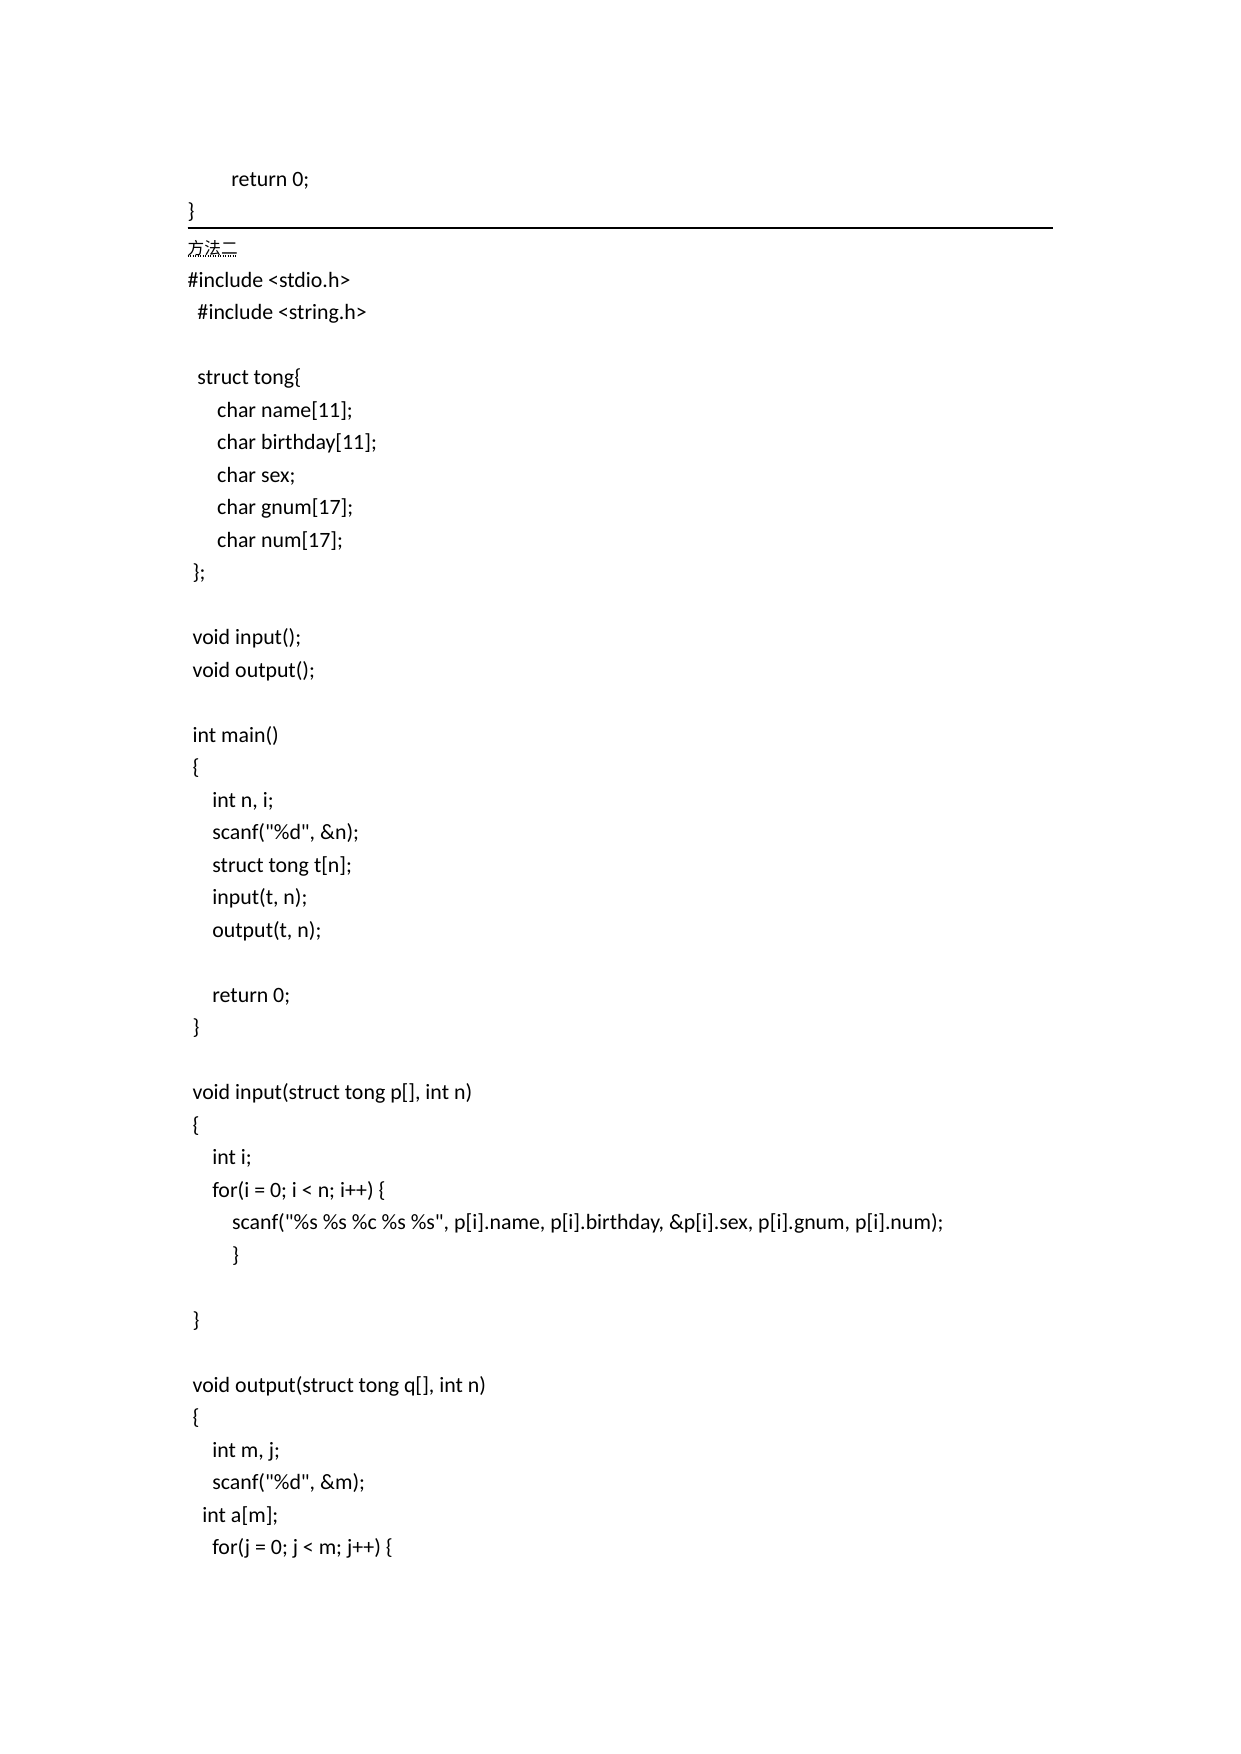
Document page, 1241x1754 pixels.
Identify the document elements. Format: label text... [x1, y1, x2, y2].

text { [187, 1401, 1053, 1433]
text }; [187, 556, 1053, 588]
text return 0; [187, 978, 1053, 1011]
text #include <string.h> [187, 296, 1053, 328]
text void input(struct tong p[], int n) [187, 1076, 1053, 1108]
text return 0; [187, 162, 1053, 194]
text { [187, 1108, 1053, 1141]
text void input(); [187, 621, 1053, 653]
text input(t, n); [187, 881, 1053, 913]
text 方法二 [187, 228, 1053, 263]
text void output(struct tong q[], int n) [187, 1368, 1053, 1401]
text scanf("%d", &n); [187, 816, 1053, 848]
text char name[11]; [187, 393, 1053, 426]
text } [187, 1303, 1053, 1336]
text output(t, n); [187, 913, 1053, 946]
text char num[17]; [187, 523, 1053, 556]
text int i; [187, 1141, 1053, 1173]
text void output(); [187, 653, 1053, 686]
text } [187, 1238, 1053, 1271]
text } [187, 194, 1053, 227]
text for(i = 0; i < n; i++) { [187, 1173, 1053, 1206]
text int n, i; [187, 783, 1053, 816]
text char sex; [187, 458, 1053, 491]
text struct tong{ [187, 361, 1053, 393]
text } [187, 1011, 1053, 1043]
text for(j = 0; j < m; j++) { [187, 1531, 1053, 1563]
text struct tong t[n]; [187, 848, 1053, 881]
text int m, j; [187, 1433, 1053, 1466]
text char birthday[11]; [187, 426, 1053, 458]
text #include <stdio.h> [187, 263, 1053, 296]
text scanf("%s %s %c %s %s", p[i].name, p[i].birthday, &p[i].sex, p[i].gnum, p[i].num); [187, 1206, 1053, 1238]
text scanf("%d", &m); [187, 1466, 1053, 1498]
text char gnum[17]; [187, 491, 1053, 523]
text int a[m]; [187, 1498, 1053, 1531]
text int main() [187, 718, 1053, 751]
text { [187, 751, 1053, 783]
